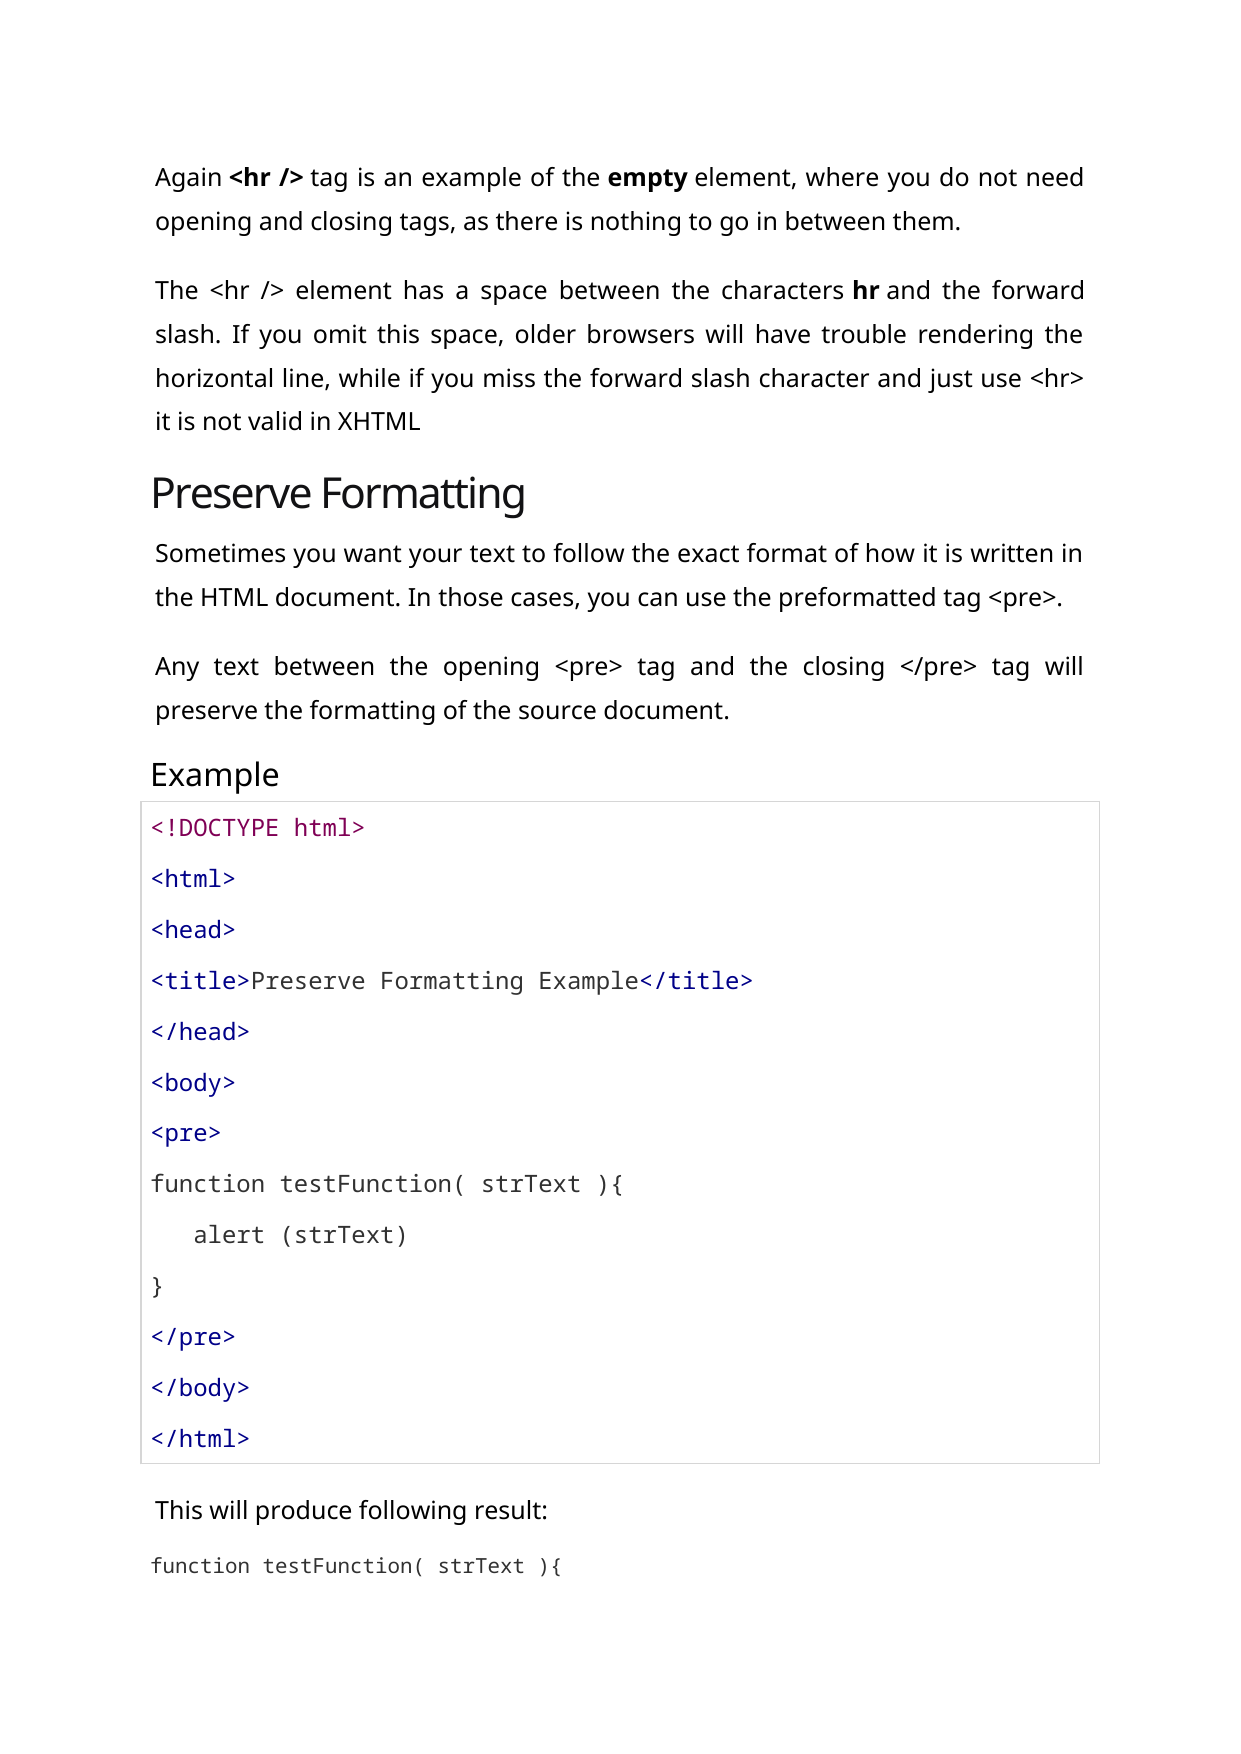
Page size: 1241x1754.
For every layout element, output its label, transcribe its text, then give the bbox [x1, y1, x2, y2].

subtitle Preserve Formatting [150, 463, 1085, 521]
text Again <hr /> tag is an example of the empty element, where you do not need opening and closing tags, as there is nothing to go in between them. [155, 150, 1085, 238]
text <title>Preserve Formatting Example</title> [142, 953, 1099, 996]
text function testFunction( strText ){ [150, 1552, 1090, 1580]
text </pre> [142, 1310, 1099, 1353]
text </head> [142, 1004, 1099, 1047]
text </html> [142, 1412, 1099, 1463]
text Sometimes you want your text to follow the exact format of how it is written in the HTML document. In those cases, you can use the preformatted tag <pre>. [155, 526, 1085, 614]
text Any text between the opening <pre> tag and the closing </pre> tag will preserve the formatting of the source document. [155, 639, 1085, 727]
text </body> [142, 1361, 1099, 1403]
text <body> [142, 1055, 1099, 1098]
text alert (strText) [142, 1208, 1099, 1251]
text function testFunction( strText ){ [142, 1157, 1099, 1200]
text The <hr /> element has a space between the characters hr and the forward slash. If you omit this space, older browsers will have trouble rendering the horizontal line, while if you miss the forward slash character and just use <hr> it is not valid in XHTML [155, 263, 1085, 438]
subtitle Example [150, 752, 1085, 796]
text <!DOCTYPE html> [142, 802, 1099, 843]
text <head> [142, 903, 1099, 945]
text } [142, 1259, 1099, 1302]
text <pre> [142, 1106, 1099, 1149]
text <html> [142, 852, 1099, 894]
text This will produce following result: [155, 1483, 1085, 1527]
